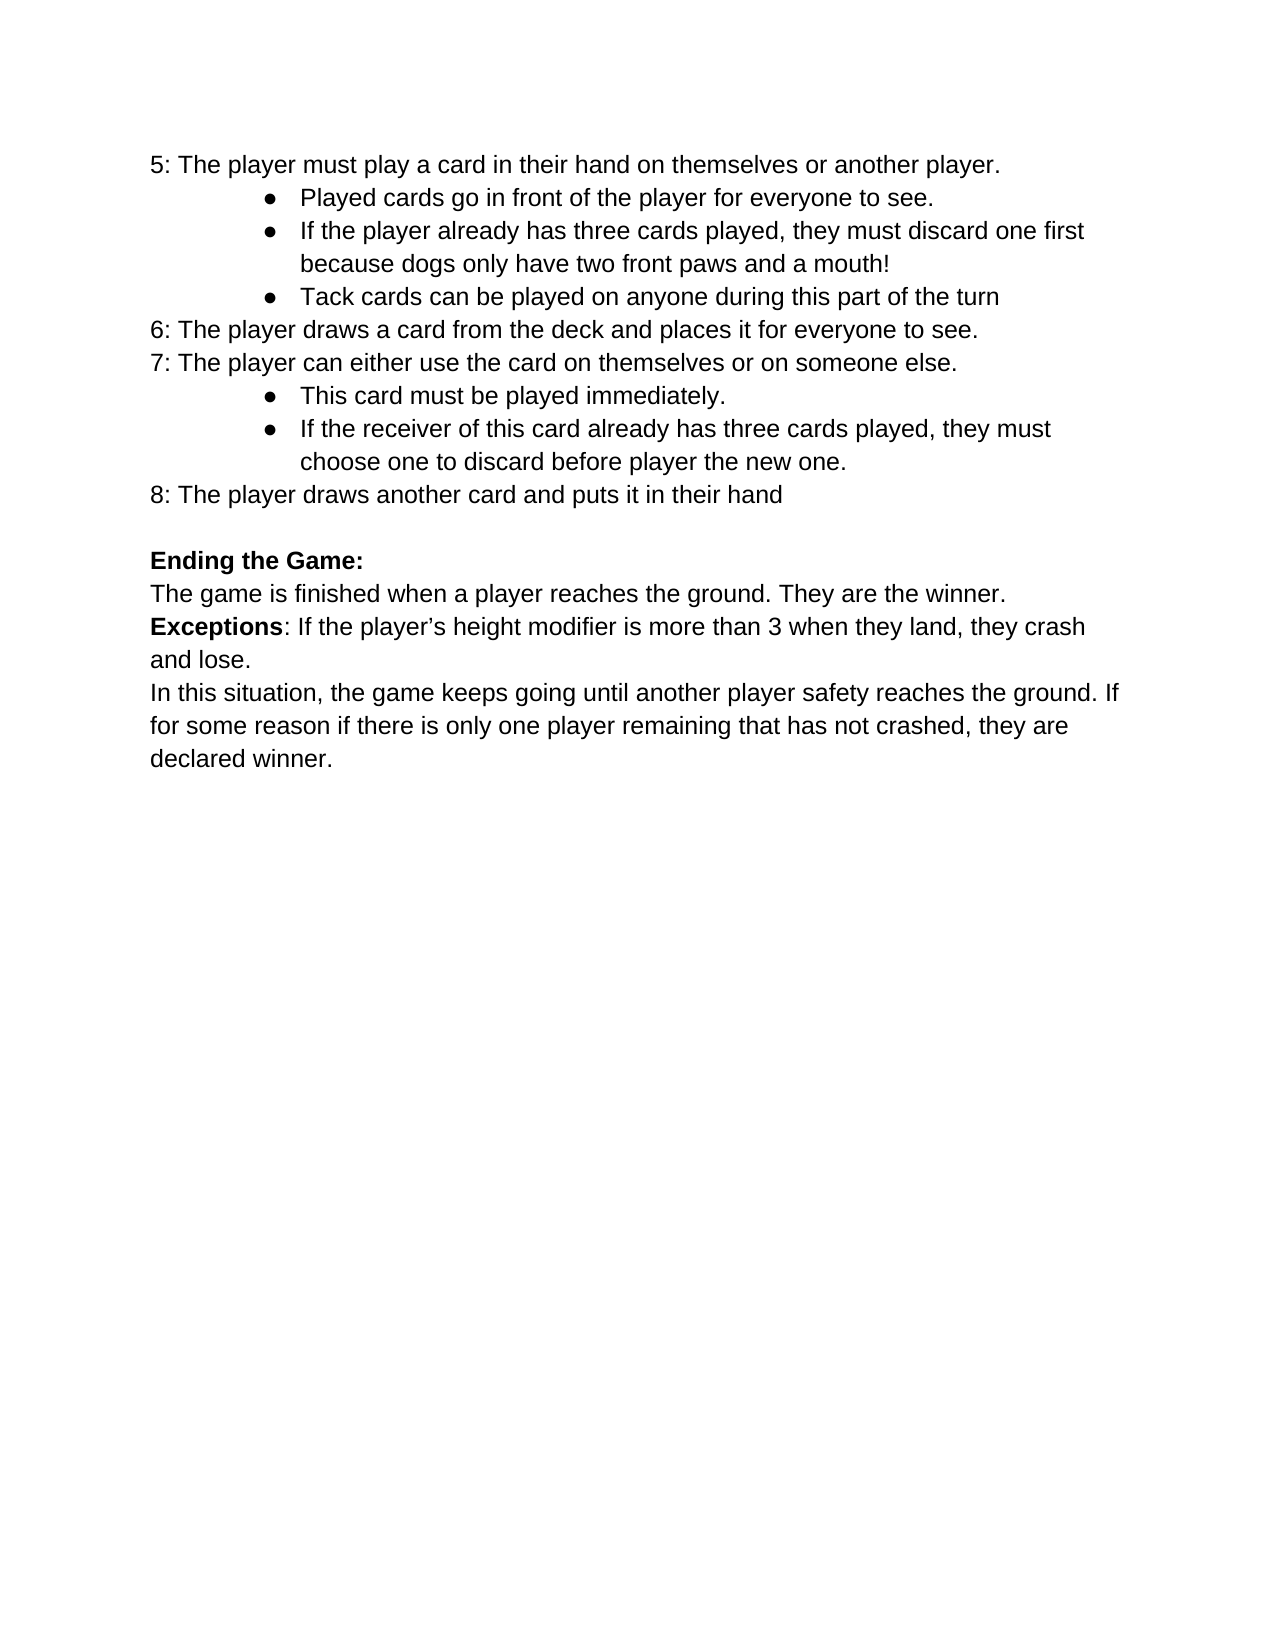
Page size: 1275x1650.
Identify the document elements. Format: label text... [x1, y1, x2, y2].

list This card must be played immediately. [262, 381, 1125, 410]
text 7: The player can either use the card on themselves or on someone else. [150, 348, 1125, 377]
text 6: The player draws a card from the deck and places it for everyone to see. [150, 315, 1125, 344]
text Exceptions: If the player’s height modifier is more than 3 when they land, they crash and lose. [150, 612, 1125, 674]
text 8: The player draws another card and puts it in their hand [150, 480, 1125, 509]
text The game is finished when a player reaches the ground. They are the winner. [150, 579, 1125, 608]
list If the player already has three cards played, they must discard one first because dogs only have two front paws and a mouth! [262, 216, 1125, 278]
list Played cards go in front of the player for everyone to see. [262, 183, 1125, 212]
text Ending the Game: [150, 546, 1125, 575]
list Tack cards can be played on anyone during this part of the turn [262, 282, 1125, 311]
text In this situation, the game keeps going until another player safety reaches the ground. If for some reason if there is only one player remaining that has not crashed, they are declared winner. [150, 678, 1125, 773]
text 5: The player must play a card in their hand on themselves or another player. [150, 150, 1125, 179]
list If the receiver of this card already has three cards played, they must choose one to discard before player the new one. [262, 414, 1125, 476]
